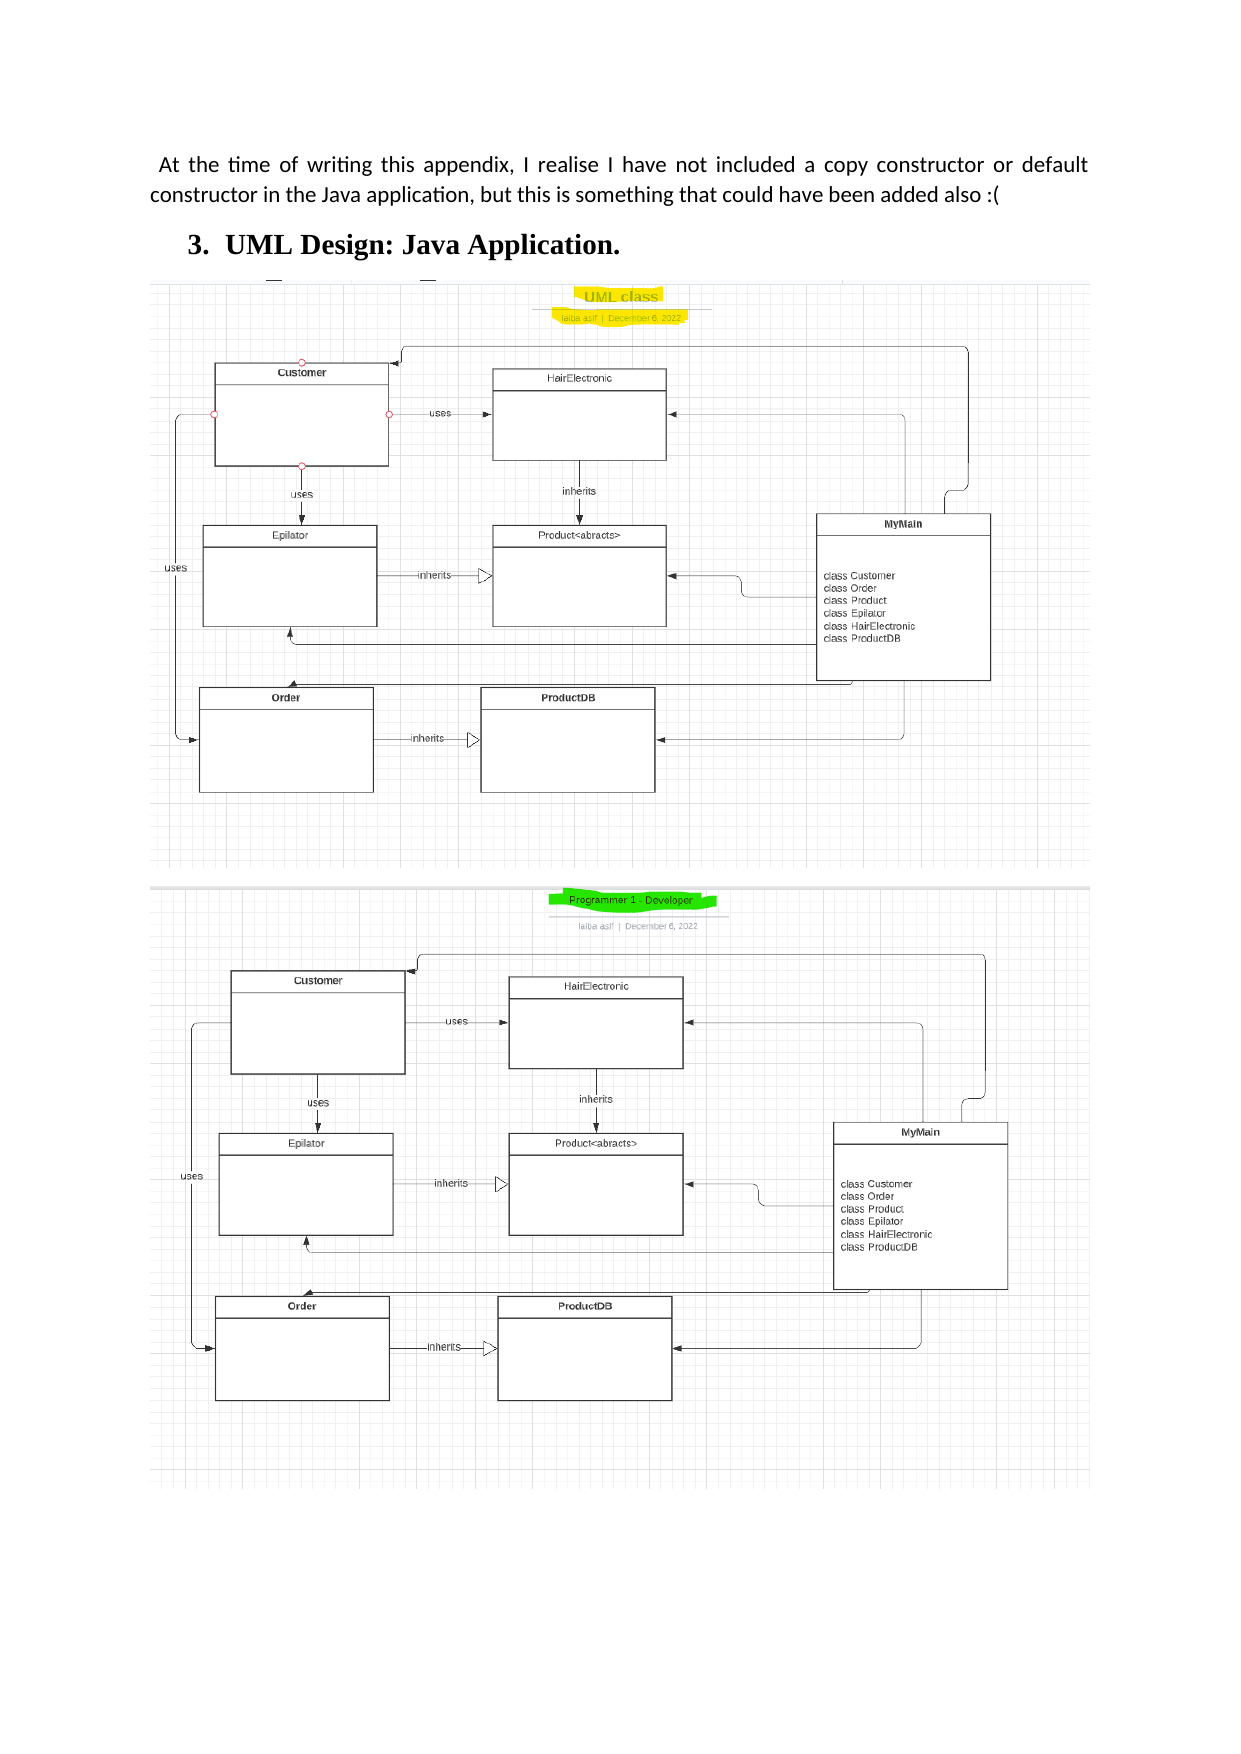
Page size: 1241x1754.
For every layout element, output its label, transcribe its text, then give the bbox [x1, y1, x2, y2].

picture [150, 886, 1091, 1489]
list UML Design: Java Application. [187, 227, 1090, 261]
picture [150, 280, 1091, 868]
text At the time of writing this appendix, I realise I have not included a copy constructor or default constructor in the Java application, but this is something that could have been added also :( [150, 150, 1090, 208]
